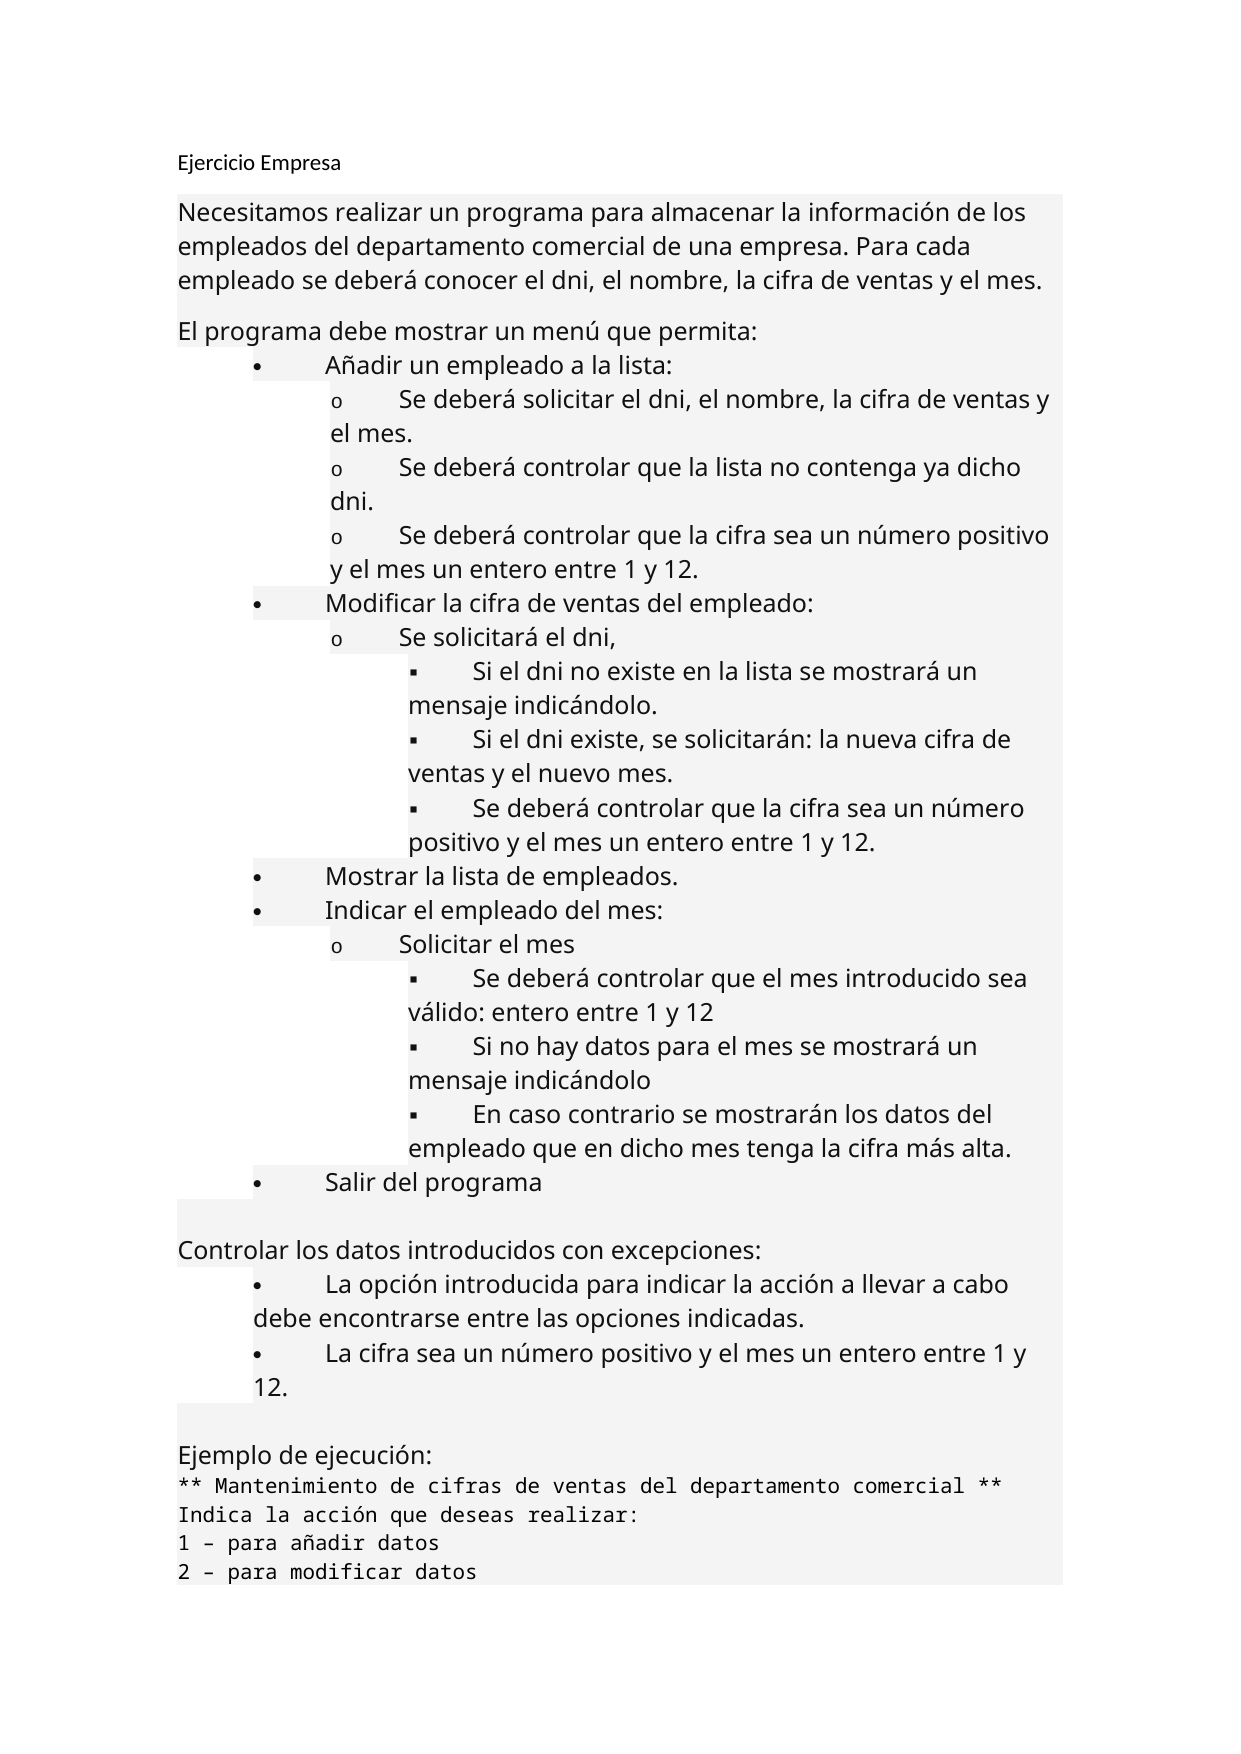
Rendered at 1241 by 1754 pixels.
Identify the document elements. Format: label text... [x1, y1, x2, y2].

text Ejemplo de ejecución: [177, 1437, 1063, 1471]
list Se deberá solicitar el dni, el nombre, la cifra de ventas y el mes. [330, 381, 1063, 449]
list Salir del programa [253, 1165, 1063, 1199]
text Necesitamos realizar un programa para almacenar la información de los empleados del departamento comercial de una empresa. Para cada empleado se deberá conocer el dni, el nombre, la cifra de ventas y el mes. [177, 194, 1063, 297]
text Indica la acción que deseas realizar: [177, 1500, 1063, 1528]
list La opción introducida para indicar la acción a llevar a cabo debe encontrarse entre las opciones indicadas. [253, 1267, 1063, 1335]
list La cifra sea un número positivo y el mes un entero entre 1 y 12. [253, 1335, 1063, 1403]
text 1 – para añadir datos [177, 1528, 1063, 1557]
text 2 – para modificar datos [177, 1557, 1063, 1585]
list Indicar el empleado del mes: [253, 892, 1063, 926]
list Añadir un empleado a la lista: [253, 347, 1063, 381]
list Se solicitará el dni, [330, 620, 1063, 654]
text Controlar los datos introducidos con excepciones: [177, 1233, 1063, 1267]
list Mostrar la lista de empleados. [253, 858, 1063, 892]
text El programa debe mostrar un menú que permita: [177, 313, 1063, 347]
list Se deberá controlar que el mes introducido sea válido: entero entre 1 y 12 [408, 961, 1063, 1029]
list Se deberá controlar que la cifra sea un número positivo y el mes un entero entre 1 y 12. [408, 790, 1063, 858]
list En caso contrario se mostrarán los datos del empleado que en dicho mes tenga la cifra más alta. [408, 1097, 1063, 1165]
text ** Mantenimiento de cifras de ventas del departamento comercial ** [177, 1471, 1063, 1500]
list Si el dni no existe en la lista se mostrará un mensaje indicándolo. [408, 654, 1063, 722]
list Solicitar el mes [330, 926, 1063, 961]
list Si el dni existe, se solicitarán: la nueva cifra de ventas y el nuevo mes. [408, 722, 1063, 790]
list Modificar la cifra de ventas del empleado: [253, 586, 1063, 620]
text Ejercicio Empresa [177, 148, 1063, 176]
list Se deberá controlar que la cifra sea un número positivo y el mes un entero entre 1 y 12. [330, 518, 1063, 586]
list Si no hay datos para el mes se mostrará un mensaje indicándolo [408, 1029, 1063, 1097]
list Se deberá controlar que la lista no contenga ya dicho dni. [330, 449, 1063, 518]
